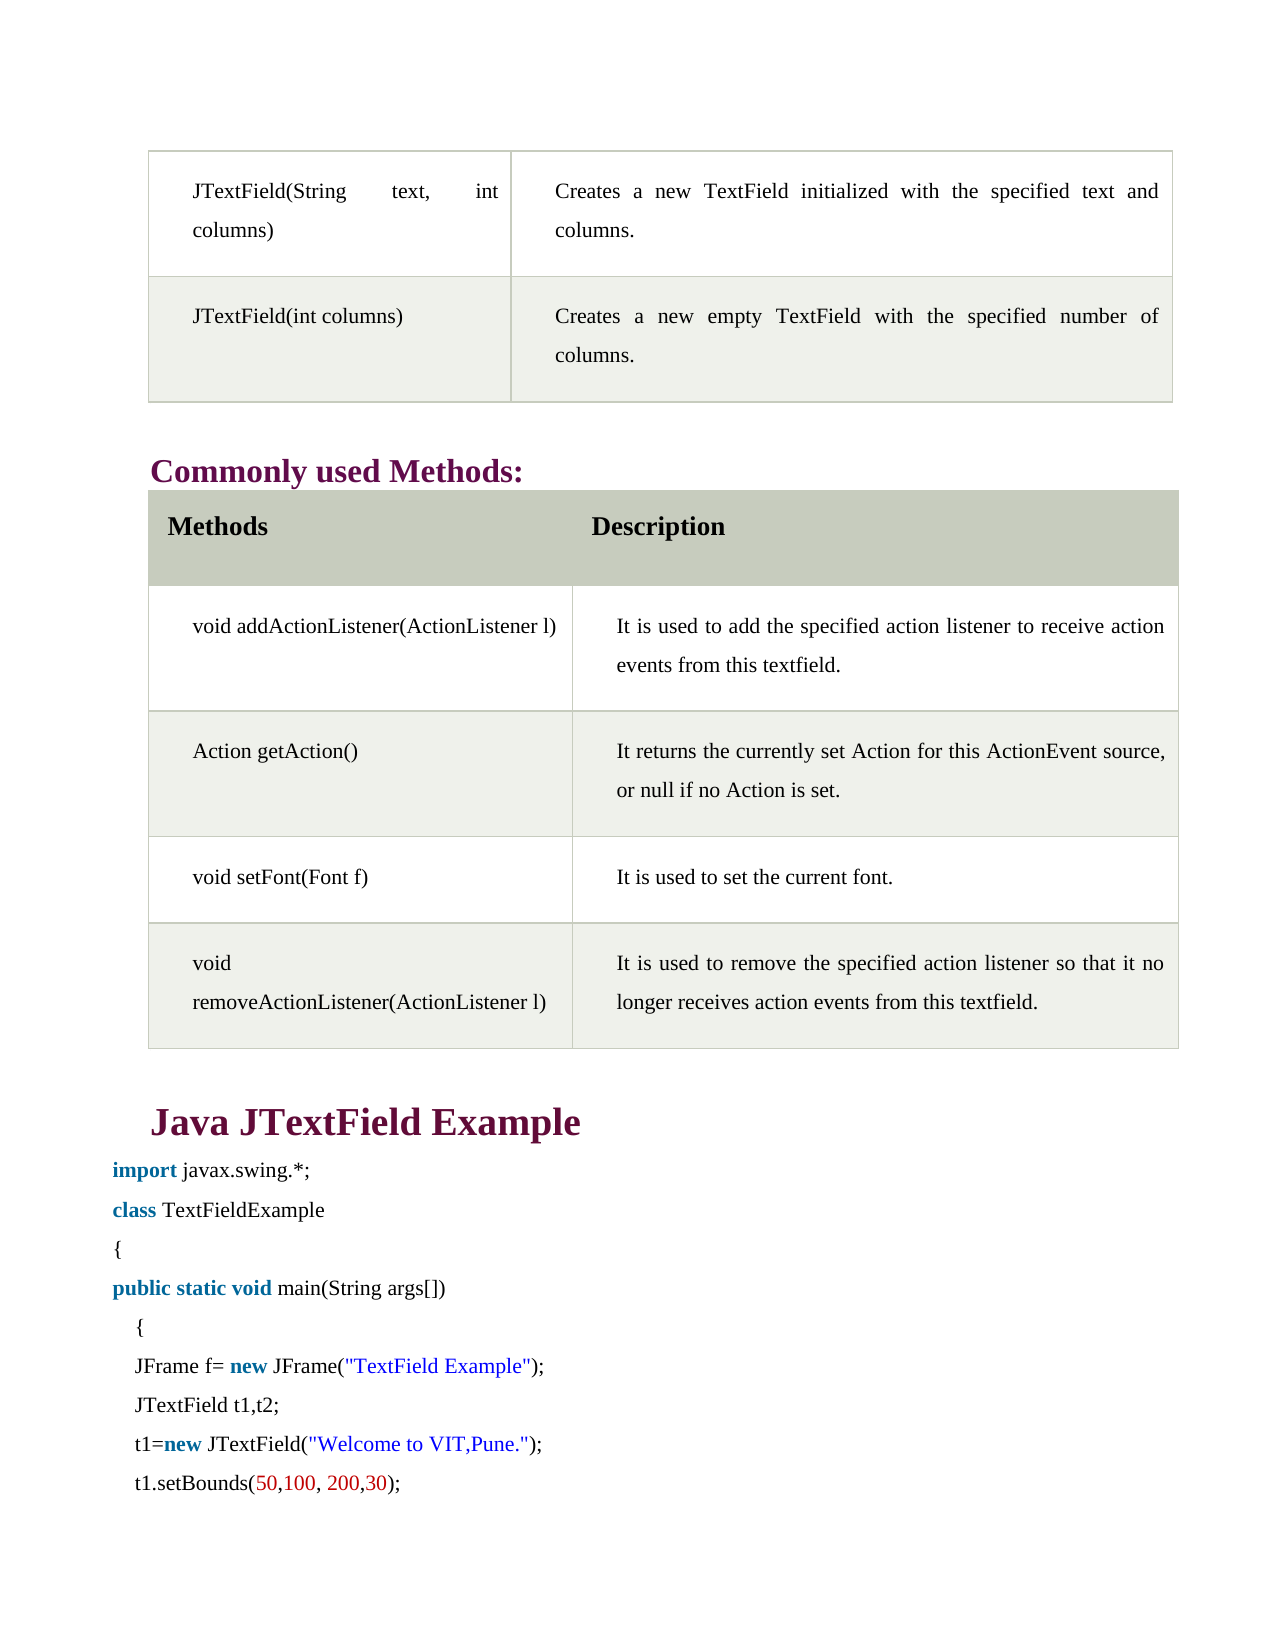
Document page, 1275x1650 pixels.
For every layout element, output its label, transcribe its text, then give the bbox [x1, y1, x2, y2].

text public static void main(String args[]) [112, 1261, 1125, 1300]
table_cell void setFont(Font f) [149, 837, 572, 922]
text t1.setBounds(50,100, 200,30); [112, 1456, 1125, 1495]
text { [112, 1300, 1125, 1339]
table_cell Creates a new TextField initialized with the specified text and columns. [512, 152, 1172, 276]
table_cell JTextField(String text, int columns) [149, 152, 510, 276]
text t1=new JTextField("Welcome to VIT,Pune."); [112, 1417, 1125, 1456]
text JTextField t1,t2; [112, 1378, 1125, 1417]
table_cell It returns the currently set Action for this ActionEvent source, or null if no Action is set. [573, 712, 1178, 836]
subtitle Java JTextField Example [150, 1098, 1125, 1144]
table_cell JTextField(int columns) [149, 277, 510, 401]
subtitle Commonly used Methods: [150, 451, 1125, 490]
text class TextFieldExample [112, 1183, 1125, 1222]
table_cell void addActionListener(ActionListener l) [149, 586, 572, 710]
table_cell It is used to remove the specified action listener so that it no longer receives action events from this textfield. [573, 924, 1178, 1048]
text JFrame f= new JFrame("TextField Example"); [112, 1339, 1125, 1378]
table_cell Action getAction() [149, 712, 572, 836]
table_cell It is used to add the specified action listener to receive action events from this textfield. [573, 586, 1178, 710]
table_cell Creates a new empty TextField with the specified number of columns. [512, 277, 1172, 401]
text { [112, 1222, 1125, 1261]
table_header Description [573, 491, 1178, 585]
table_header Methods [149, 491, 573, 585]
text import javax.swing.*; [112, 1144, 1125, 1183]
table_cell void removeActionListener(ActionListener l) [149, 924, 572, 1048]
table_cell It is used to set the current font. [573, 837, 1178, 922]
